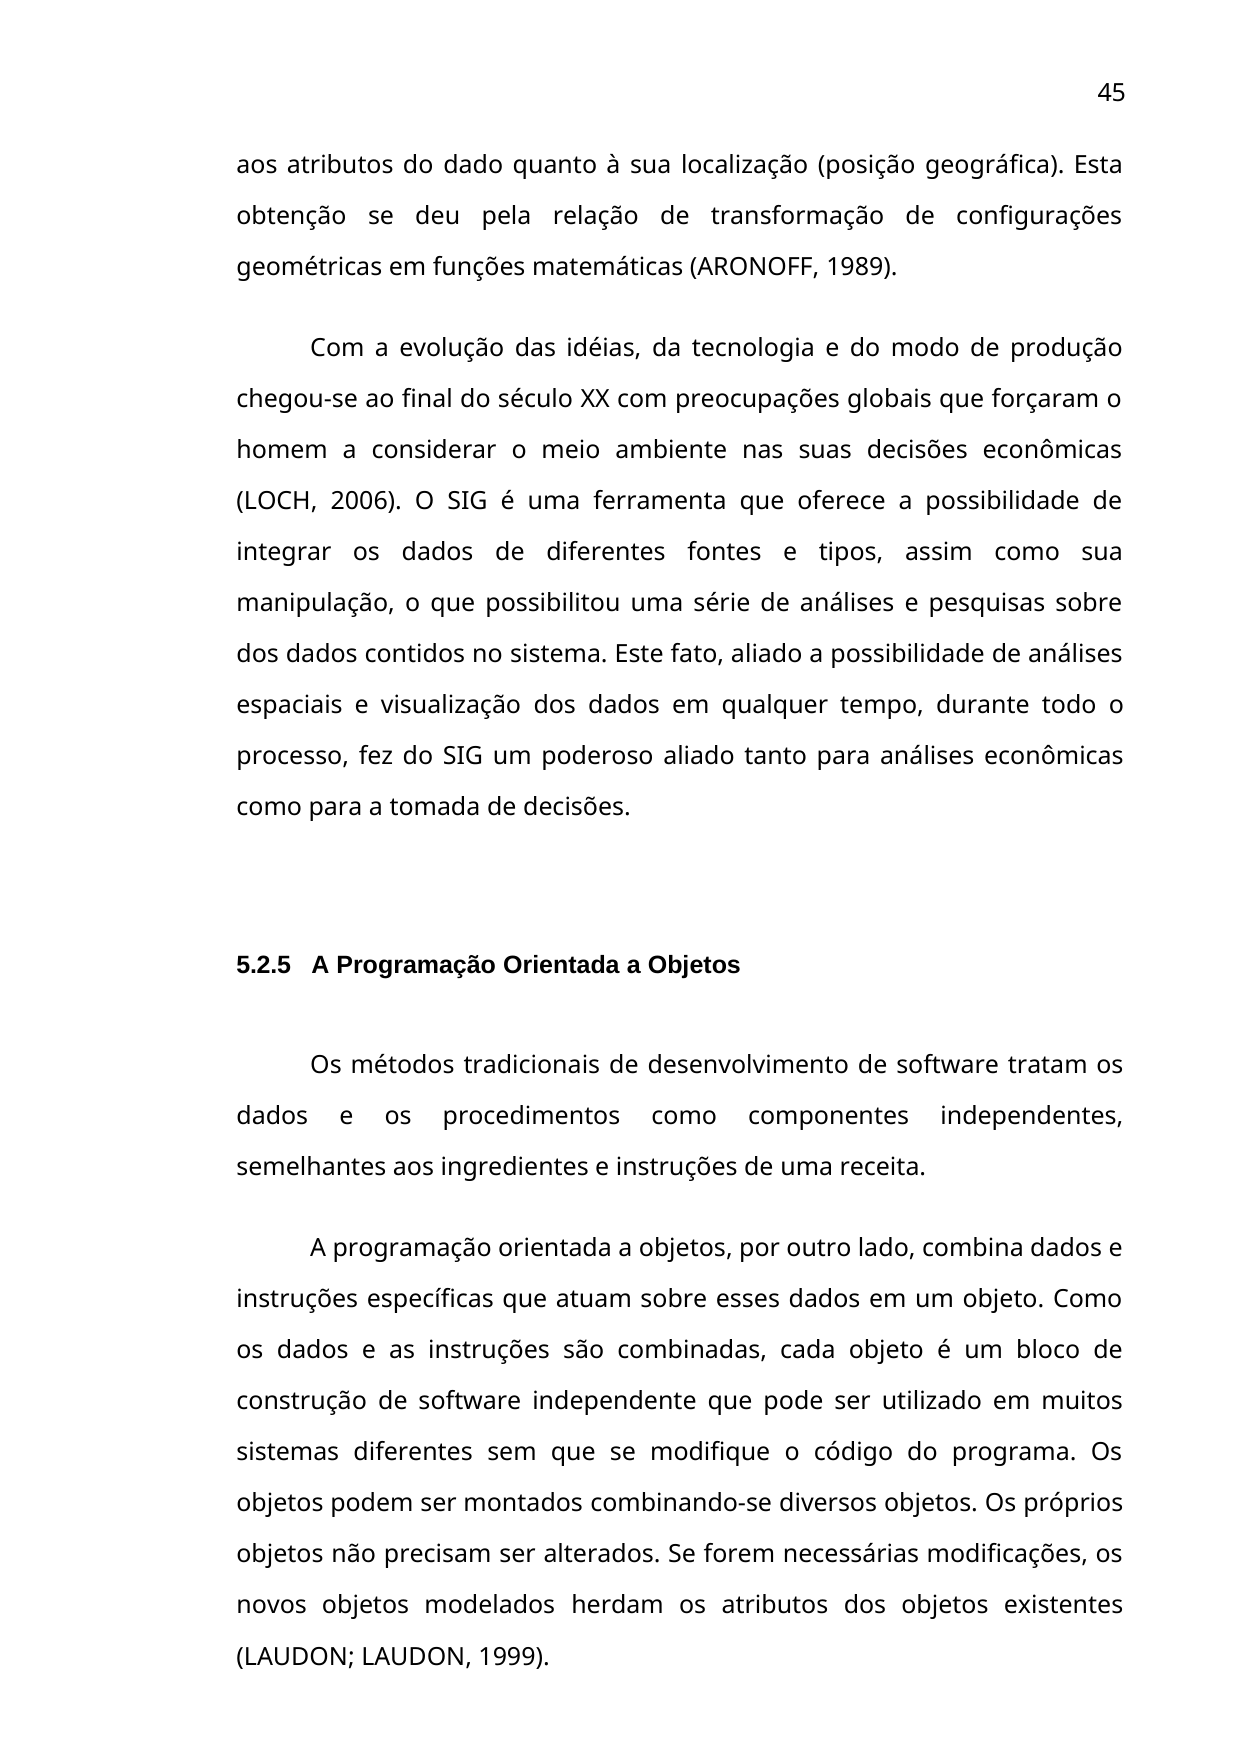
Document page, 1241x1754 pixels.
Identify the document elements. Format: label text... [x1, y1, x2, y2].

text A programação orientada a objetos, por outro lado, combina dados e instruções específicas que atuam sobre esses dados em um objeto. Como os dados e as instruções são combinadas, cada objeto é um bloco de construção de software independente que pode ser utilizado em muitos sistemas diferentes sem que se modifique o código do programa. Os objetos podem ser montados combinando-se diversos objetos. Os próprios objetos não precisam ser alterados. Se forem necessárias modificações, os novos objetos modelados herdam os atributos dos objetos existentes (LAUDON; LAUDON, 1999). [236, 1230, 1123, 1672]
text aos atributos do dado quanto à sua localização (posição geográfica). Esta obtenção se deu pela relação de transformação de configurações geométricas em funções matemáticas (ARONOFF, 1989). [236, 147, 1123, 283]
text Com a evolução das idéias, da tecnologia e do modo de produção chegou-se ao final do século XX com preocupações globais que forçaram o homem a considerar o meio ambiente nas suas decisões econômicas (LOCH, 2006). O SIG é uma ferramenta que oferece a possibilidade de integrar os dados de diferentes fontes e tipos, assim como sua manipulação, o que possibilitou uma série de análises e pesquisas sobre dos dados contidos no sistema. Este fato, aliado a possibilidade de análises espaciais e visualização dos dados em qualquer tempo, durante todo o processo, fez do SIG um poderoso aliado tanto para análises econômicas como para a tomada de decisões. [236, 329, 1123, 823]
text Os métodos tradicionais de desenvolvimento de software tratam os dados e os procedimentos como componentes independentes, semelhantes aos ingredientes e instruções de uma receita. [236, 1047, 1123, 1183]
subtitle A Programação Orientada a Objetos [236, 950, 1223, 979]
